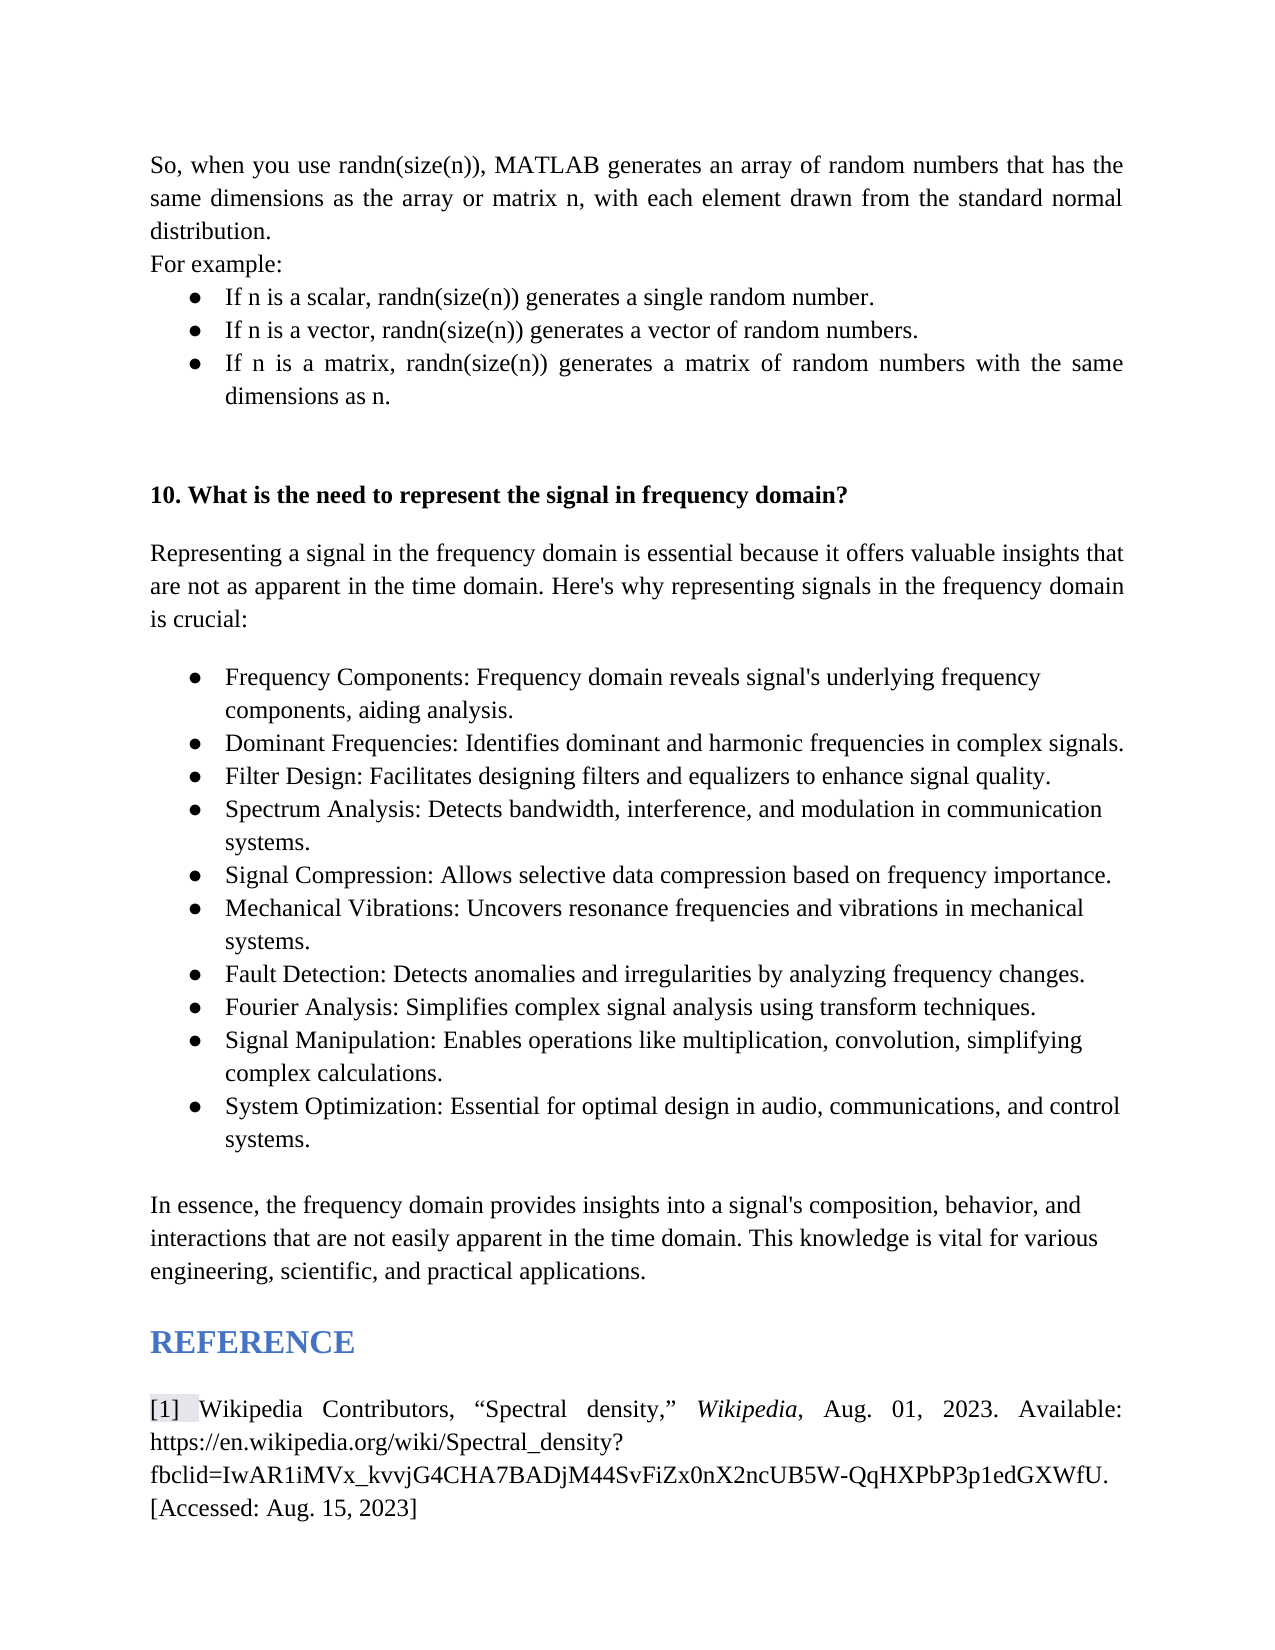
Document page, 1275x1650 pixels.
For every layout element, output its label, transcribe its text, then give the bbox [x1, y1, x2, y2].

list Spectrum Analysis: Detects bandwidth, interference, and modulation in communication systems. [187, 794, 1125, 856]
list Fourier Analysis: Simplifies complex signal analysis using transform techniques. [187, 992, 1125, 1021]
text In essence, the frequency domain provides insights into a signal's composition, behavior, and interactions that are not easily apparent in the time domain. This knowledge is vital for various engineering, scientific, and practical applications. [150, 1190, 1125, 1285]
list Fault Detection: Detects anomalies and irregularities by analyzing frequency changes. [187, 959, 1125, 988]
text Representing a signal in the frequency domain is essential because it offers valuable insights that are not as apparent in the time domain. Here's why representing signals in the frequency domain is crucial: [150, 538, 1125, 633]
list If n is a matrix, randn(size(n)) generates a matrix of random numbers with the same dimensions as n. [187, 348, 1125, 409]
list Dominant Frequencies: Identifies dominant and harmonic frequencies in complex signals. [187, 728, 1125, 757]
list Mechanical Vibrations: Uncovers resonance frequencies and vibrations in mechanical systems. [187, 893, 1125, 955]
list Frequency Components: Frequency domain reveals signal's underlying frequency components, aiding analysis. [187, 662, 1125, 724]
text So, when you use randn(size(n)), MATLAB generates an array of random numbers that has the same dimensions as the array or matrix n, with each element drawn from the standard normal distribution. [150, 150, 1125, 244]
list Signal Manipulation: Enables operations like multiplication, convolution, simplifying complex calculations. [187, 1025, 1125, 1087]
list System Optimization: Essential for optimal design in audio, communications, and control systems. [187, 1091, 1125, 1153]
list Signal Compression: Allows selective data compression based on frequency importance. [187, 860, 1125, 889]
text REFERENCE [150, 1322, 1125, 1361]
list If n is a scalar, randn(size(n)) generates a single random number. [187, 282, 1125, 311]
text 10. What is the need to represent the signal in frequency domain? [150, 480, 1125, 509]
text [1] Wikipedia Contributors, “Spectral density,” Wikipedia, Aug. 01, 2023. Available: https://en.wikipedia.org/wiki/Spectral_density?fbclid=IwAR1iMVx_kvvjG4CHA7BADjM44SvFiZx0nX2ncUB5W-QqHXPbP3p1edGXWfU. [Accessed: Aug. 15, 2023] [150, 1394, 1123, 1522]
list If n is a vector, randn(size(n)) generates a vector of random numbers. [187, 315, 1125, 343]
list Filter Design: Facilitates designing filters and equalizers to enhance signal quality. [187, 761, 1125, 790]
text For example: [150, 249, 1125, 277]
